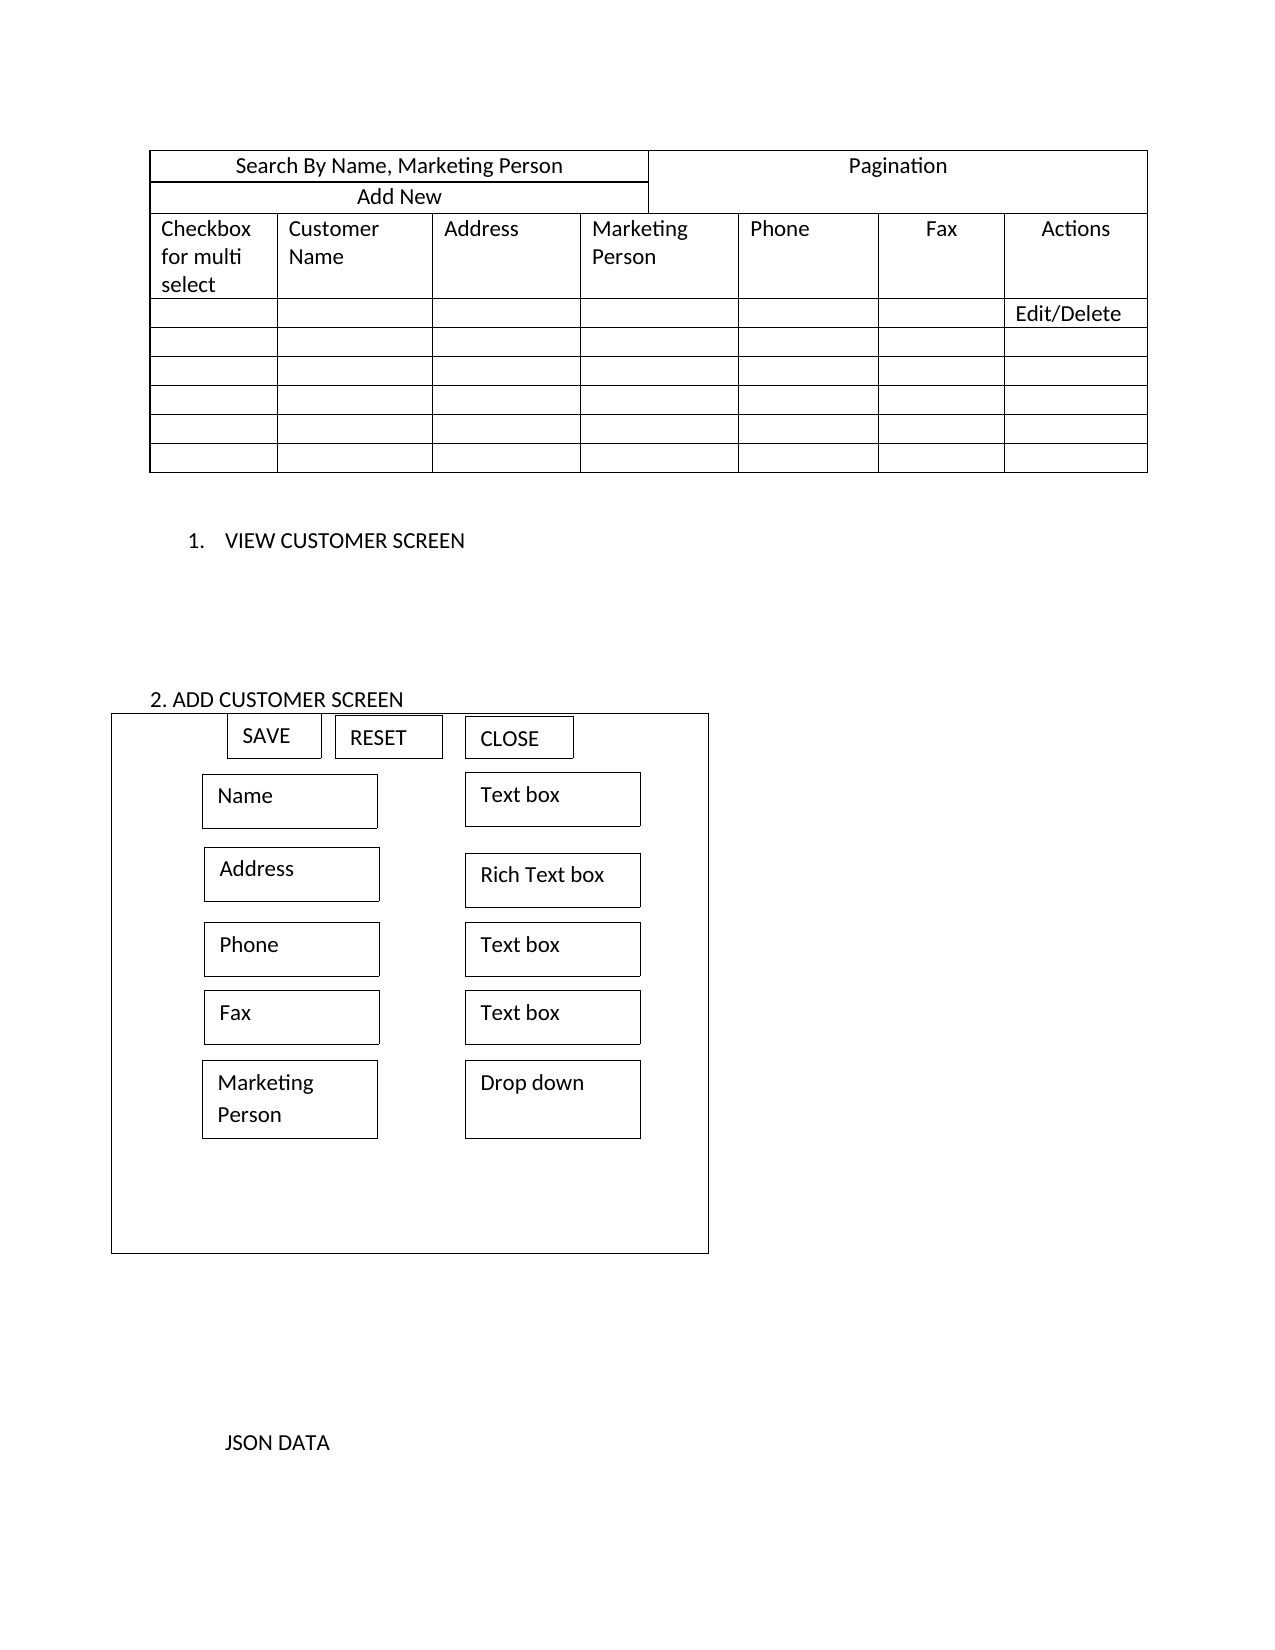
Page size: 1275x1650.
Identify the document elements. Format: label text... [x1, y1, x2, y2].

table_cell Address [433, 214, 580, 298]
table_cell [739, 386, 878, 414]
list VIEW CUSTOMER SCREEN [187, 526, 1125, 554]
table_cell [1005, 357, 1147, 385]
table_cell [879, 444, 1004, 472]
table_cell [151, 386, 277, 414]
table_cell [879, 415, 1004, 443]
table_cell [879, 386, 1004, 414]
table_cell [433, 415, 580, 443]
table_cell Checkbox for multi select [151, 214, 277, 298]
table_cell [1005, 444, 1147, 472]
table_cell [278, 444, 432, 472]
table_cell [1005, 386, 1147, 414]
table_cell [151, 357, 277, 385]
table_cell [739, 328, 878, 356]
table_cell Edit/Delete [1005, 299, 1147, 327]
table_cell [433, 357, 580, 385]
table_cell [278, 299, 432, 327]
table_cell [1005, 415, 1147, 443]
table_cell [581, 444, 738, 472]
table_cell [581, 415, 738, 443]
table_cell [433, 444, 580, 472]
table_cell [879, 328, 1004, 356]
table_cell [278, 415, 432, 443]
table_cell [1005, 328, 1147, 356]
table_cell [581, 299, 738, 327]
table_cell [581, 386, 738, 414]
table_cell [433, 299, 580, 327]
table_cell [433, 328, 580, 356]
text JSON DATA [150, 1428, 1125, 1456]
table_cell Fax [879, 214, 1004, 298]
table_cell Add New [151, 183, 648, 213]
table_cell [151, 328, 277, 356]
table_header Search By Name, Marketing Person [151, 151, 648, 181]
table_cell [879, 357, 1004, 385]
table_cell [739, 415, 878, 443]
text 2. ADD CUSTOMER SCREEN [150, 685, 1125, 713]
table_cell Actions [1005, 214, 1147, 298]
table_cell [151, 415, 277, 443]
table_cell [278, 357, 432, 385]
table_header Pagination [649, 151, 1147, 213]
table_cell [581, 328, 738, 356]
table_cell Marketing Person [581, 214, 738, 298]
table_cell [739, 444, 878, 472]
table_cell [151, 444, 277, 472]
table_cell [151, 299, 277, 327]
table_cell [278, 386, 432, 414]
table_cell [739, 299, 878, 327]
table_cell [278, 328, 432, 356]
table_cell Phone [739, 214, 878, 298]
table_cell [739, 357, 878, 385]
table_cell [433, 386, 580, 414]
table_cell [879, 299, 1004, 327]
table_cell [581, 357, 738, 385]
table_cell Customer Name [278, 214, 432, 298]
